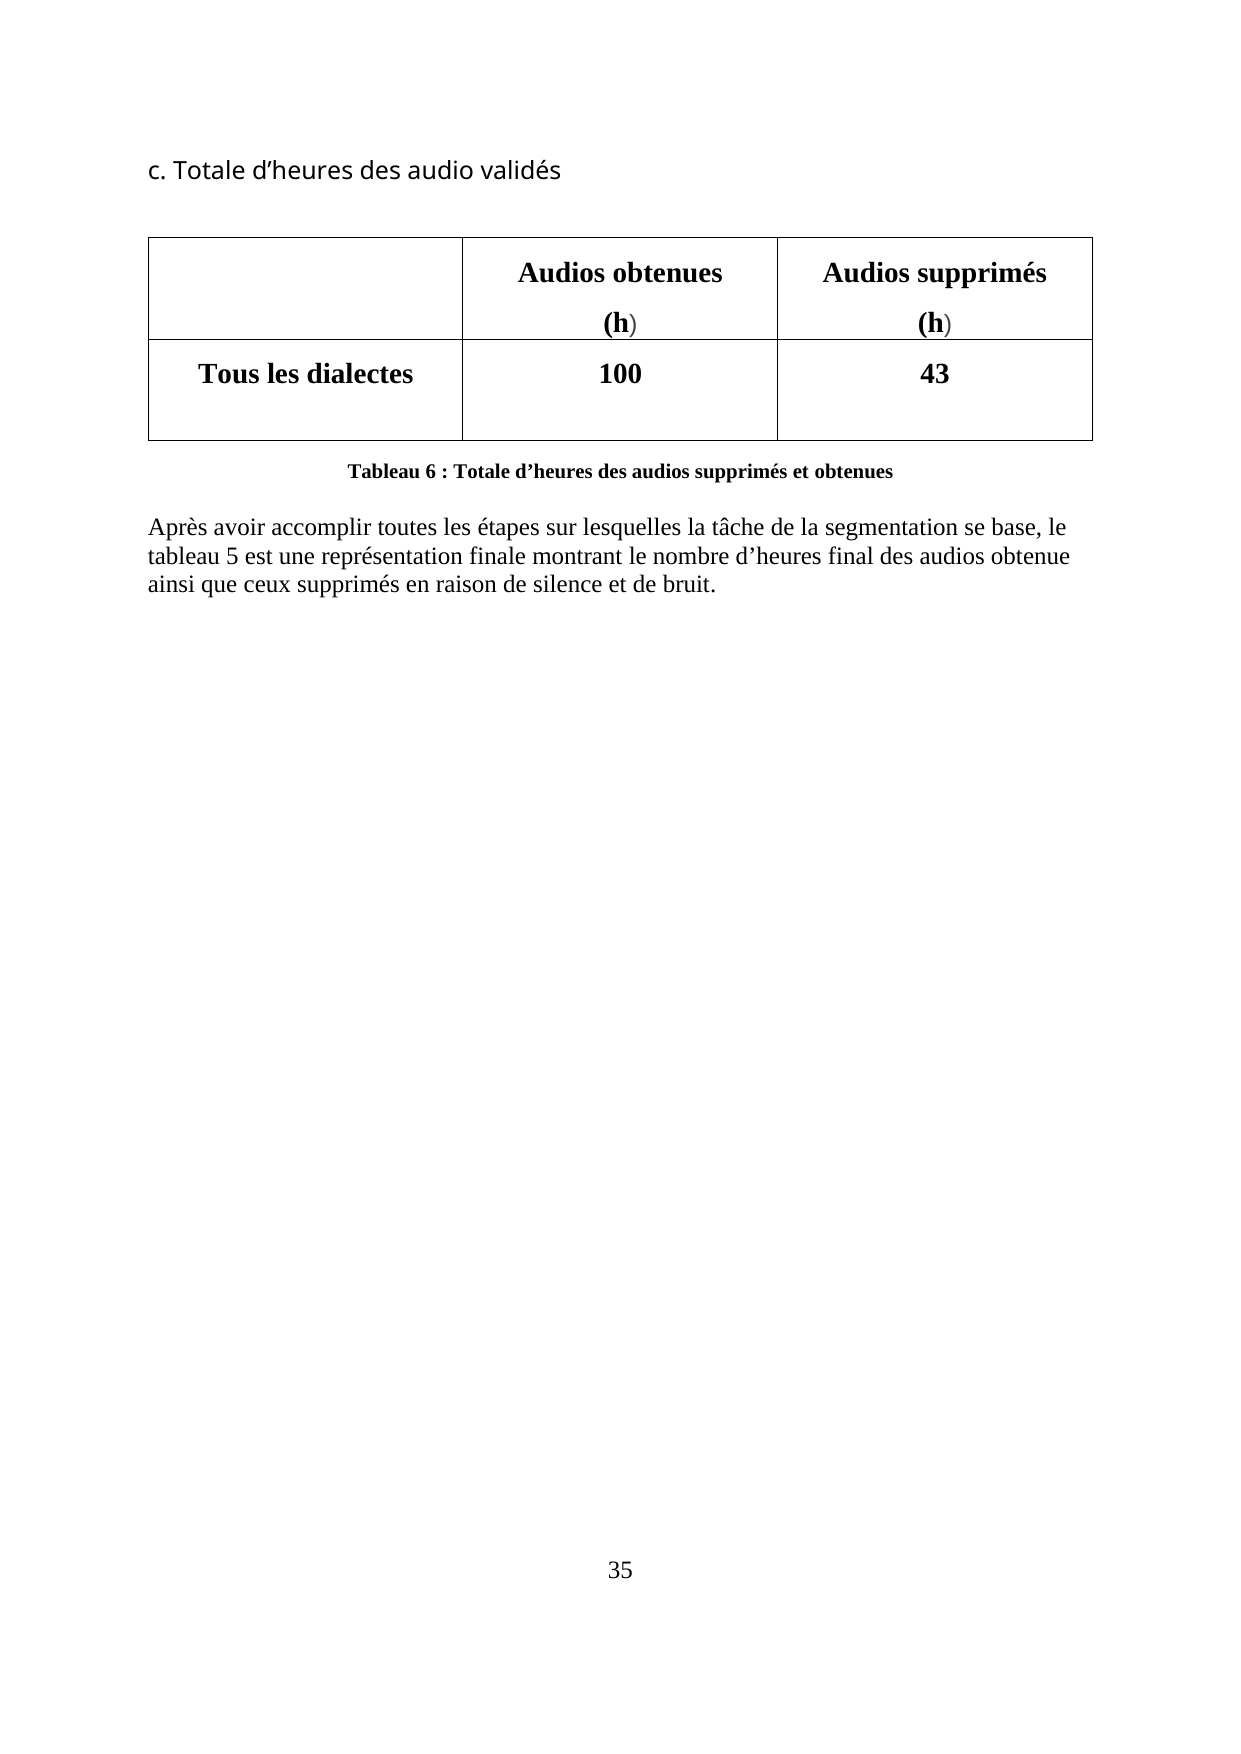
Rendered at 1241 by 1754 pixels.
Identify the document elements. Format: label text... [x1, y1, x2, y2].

text Tableau 6 : Totale d’heures des audios supprimés et obtenues [148, 445, 1092, 483]
table_header Audios obtenues (h) [463, 238, 777, 339]
table_cell 43 [778, 340, 1092, 440]
table_cell 100 [463, 340, 777, 440]
table_header Audios supprimés (h) [778, 238, 1092, 339]
text c. Totale d’heures des audio validés [148, 153, 1092, 187]
table_header [149, 238, 462, 339]
table_cell Tous les dialectes [149, 340, 462, 440]
